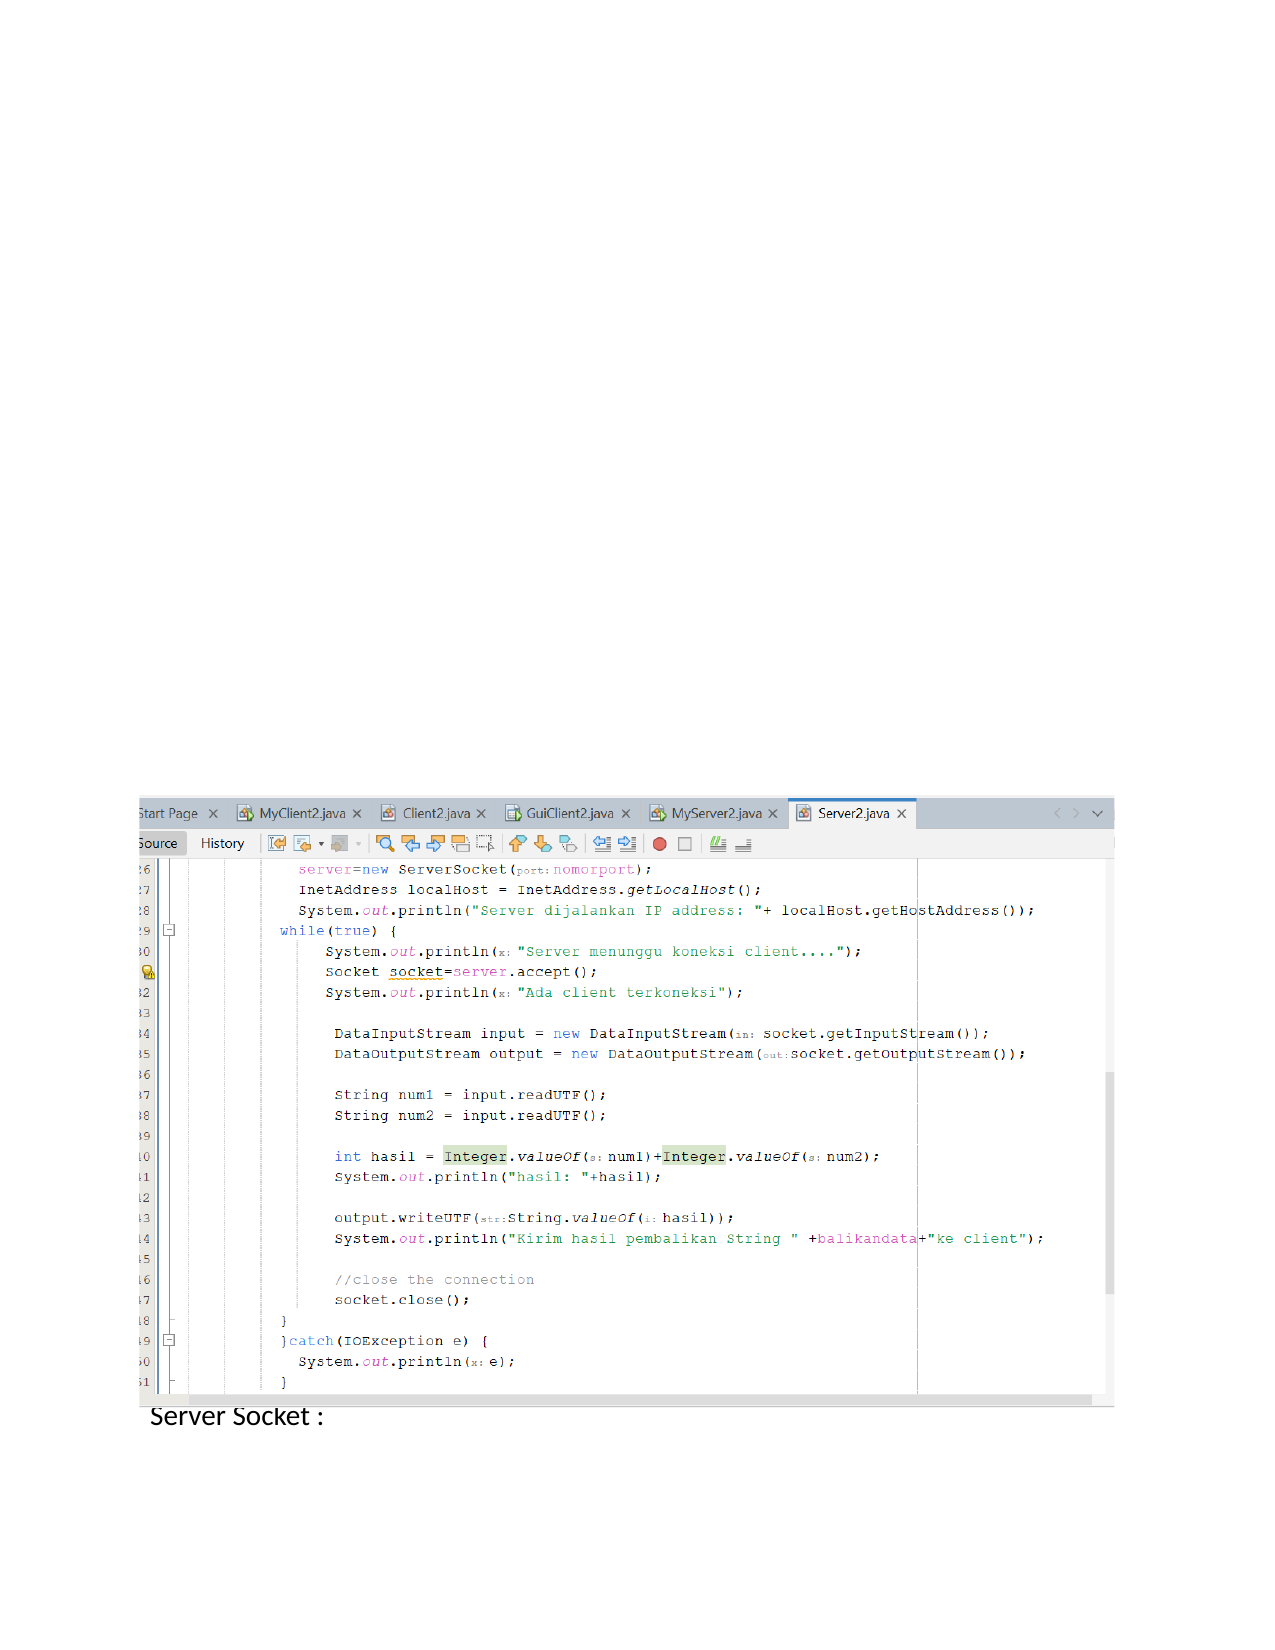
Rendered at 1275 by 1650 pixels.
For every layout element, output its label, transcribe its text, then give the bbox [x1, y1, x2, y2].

picture [139, 795, 1115, 1408]
text Server Socket : [150, 1361, 1125, 1432]
